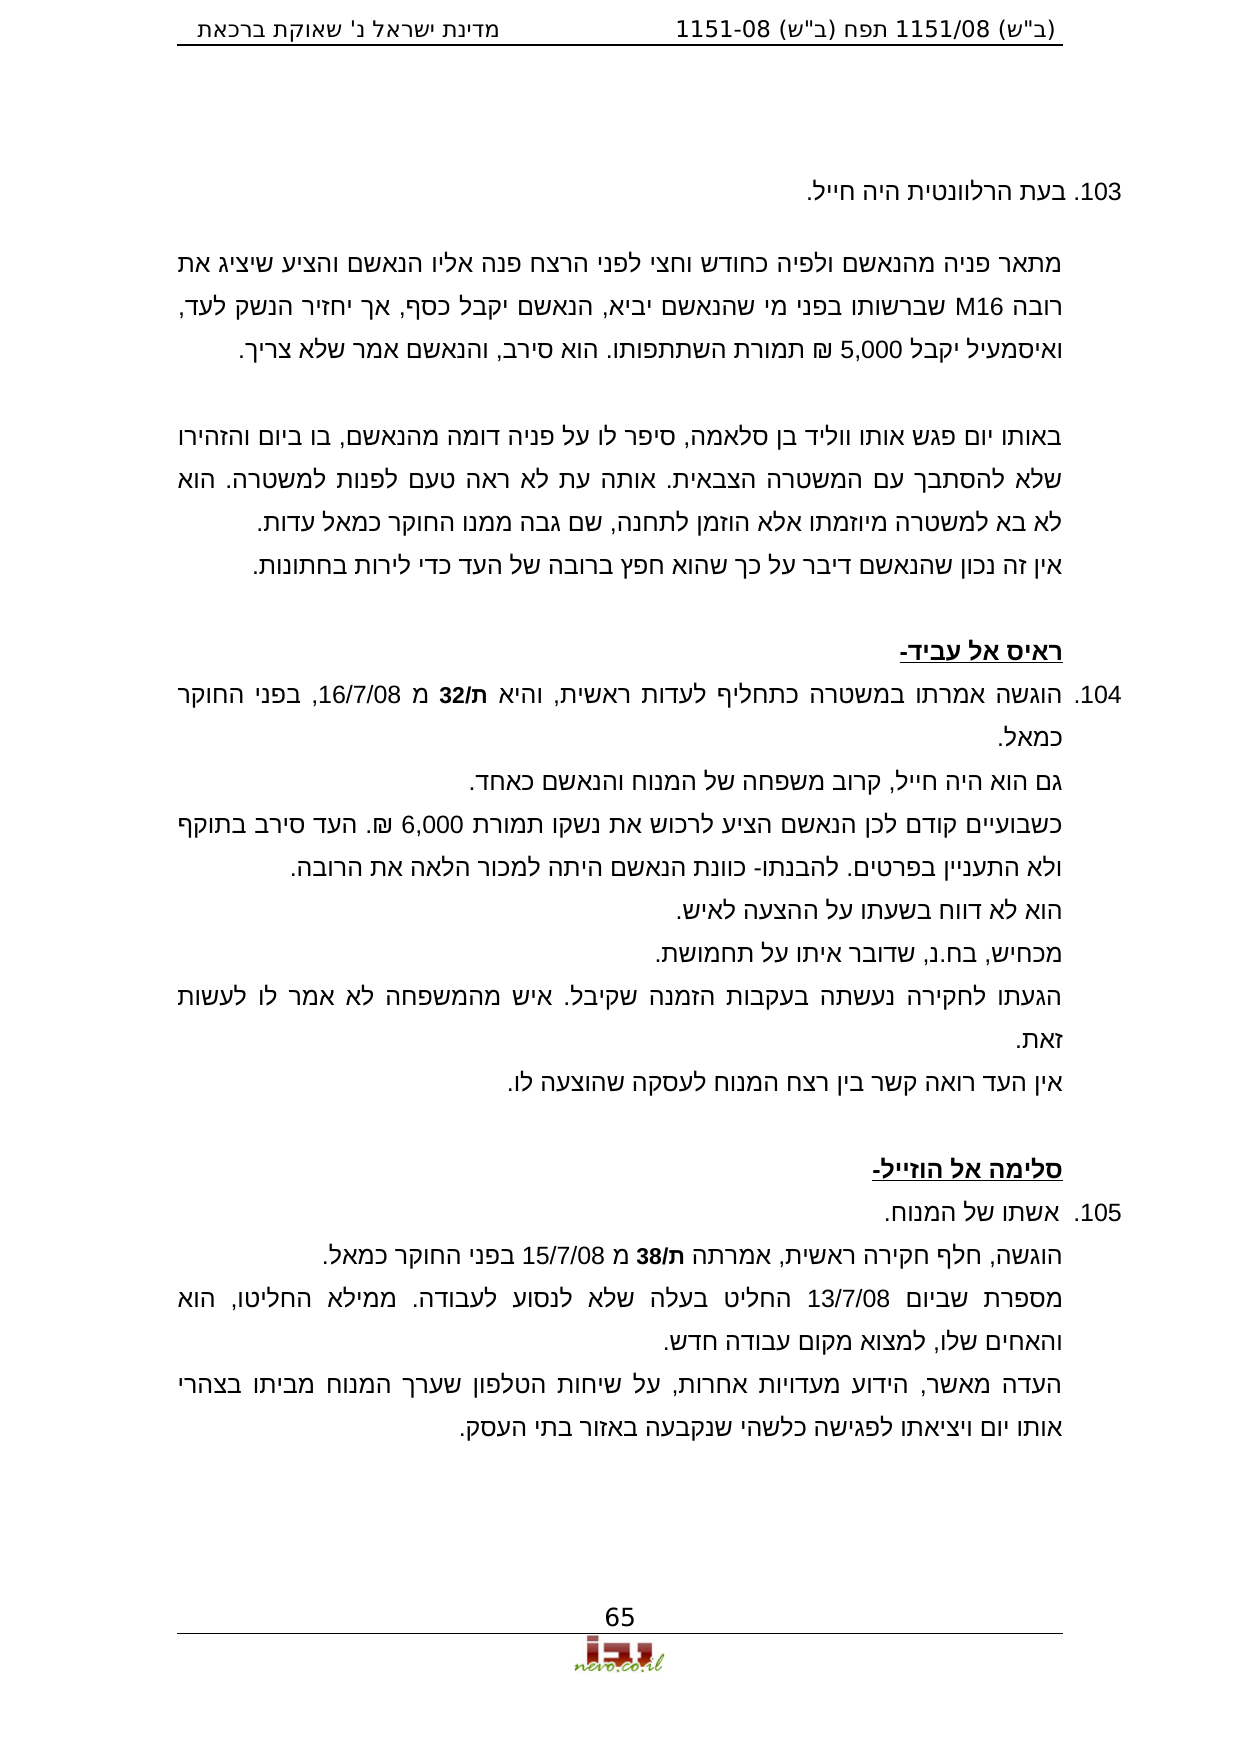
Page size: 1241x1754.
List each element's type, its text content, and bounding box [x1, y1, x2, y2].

text ראיס אל עביד- [177, 637, 1063, 666]
text מספרת שביום 13/7/08 החליט בעלה שלא לנסוע לעבודה. ממילא החליטו, הוא והאחים שלו, למצוא מקום עבודה חדש. [177, 1284, 1063, 1356]
text אין זה נכון שהנאשם דיבר על כך שהוא חפץ ברובה של העד כדי לירות בחתונות. [177, 551, 1063, 580]
text הוא לא דווח בשעתו על ההצעה לאיש. [177, 896, 1063, 925]
text אין העד רואה קשר בין רצח המנוח לעסקה שהוצעה לו. [177, 1068, 1063, 1097]
text מתאר פניה מהנאשם ולפיה כחודש וחצי לפני הרצח פנה אליו הנאשם והציע שיציג את רובה M16 שברשותו בפני מי שהנאשם יביא, הנאשם יקבל כסף, אך יחזיר הנשק לעד, ואיסמעיל יקבל 5,000 ₪ תמורת השתתפותו. הוא סירב, והנאשם אמר שלא צריך. [177, 249, 1063, 364]
text 103. בעת הרלוונטית היה חייל. [177, 177, 1122, 206]
text סלימה אל הוזייל- [177, 1155, 1063, 1183]
text העדה מאשר, הידוע מעדויות אחרות, על שיחות הטלפון שערך המנוח מביתו בצהרי אותו יום ויציאתו לפגישה כלשהי שנקבעה באזור בתי העסק. [177, 1370, 1063, 1442]
text 105. אשתו של המנוח. [177, 1198, 1122, 1227]
text כשבועיים קודם לכן הנאשם הציע לרכוש את נשקו תמורת 6,000 ₪. העד סירב בתוקף ולא התעניין בפרטים. להבנתו- כוונת הנאשם היתה למכור הלאה את הרובה. [177, 810, 1063, 882]
text באותו יום פגש אותו ווליד בן סלאמה, סיפר לו על פניה דומה מהנאשם, בו ביום והזהירו שלא להסתבך עם המשטרה הצבאית. אותה עת לא ראה טעם לפנות למשטרה. הוא לא בא למשטרה מיוזמתו אלא הוזמן לתחנה, שם גבה ממנו החוקר כמאל עדות. [177, 422, 1063, 537]
text 104. הוגשה אמרתו במשטרה כתחליף לעדות ראשית, והיא ת/32 מ 16/7/08, בפני החוקר כמאל. [177, 680, 1122, 752]
text הוגשה, חלף חקירה ראשית, אמרתה ת/38 מ 15/7/08 בפני החוקר כמאל. [177, 1241, 1063, 1270]
text מכחיש, בח.נ, שדובר איתו על תחמושת. [177, 939, 1063, 968]
text הגעתו לחקירה נעשתה בעקבות הזמנה שקיבל. איש מהמשפחה לא אמר לו לעשות זאת. [177, 982, 1063, 1054]
picture [574, 1635, 666, 1673]
text גם הוא היה חייל, קרוב משפחה של המנוח והנאשם כאחד. [177, 767, 1063, 795]
